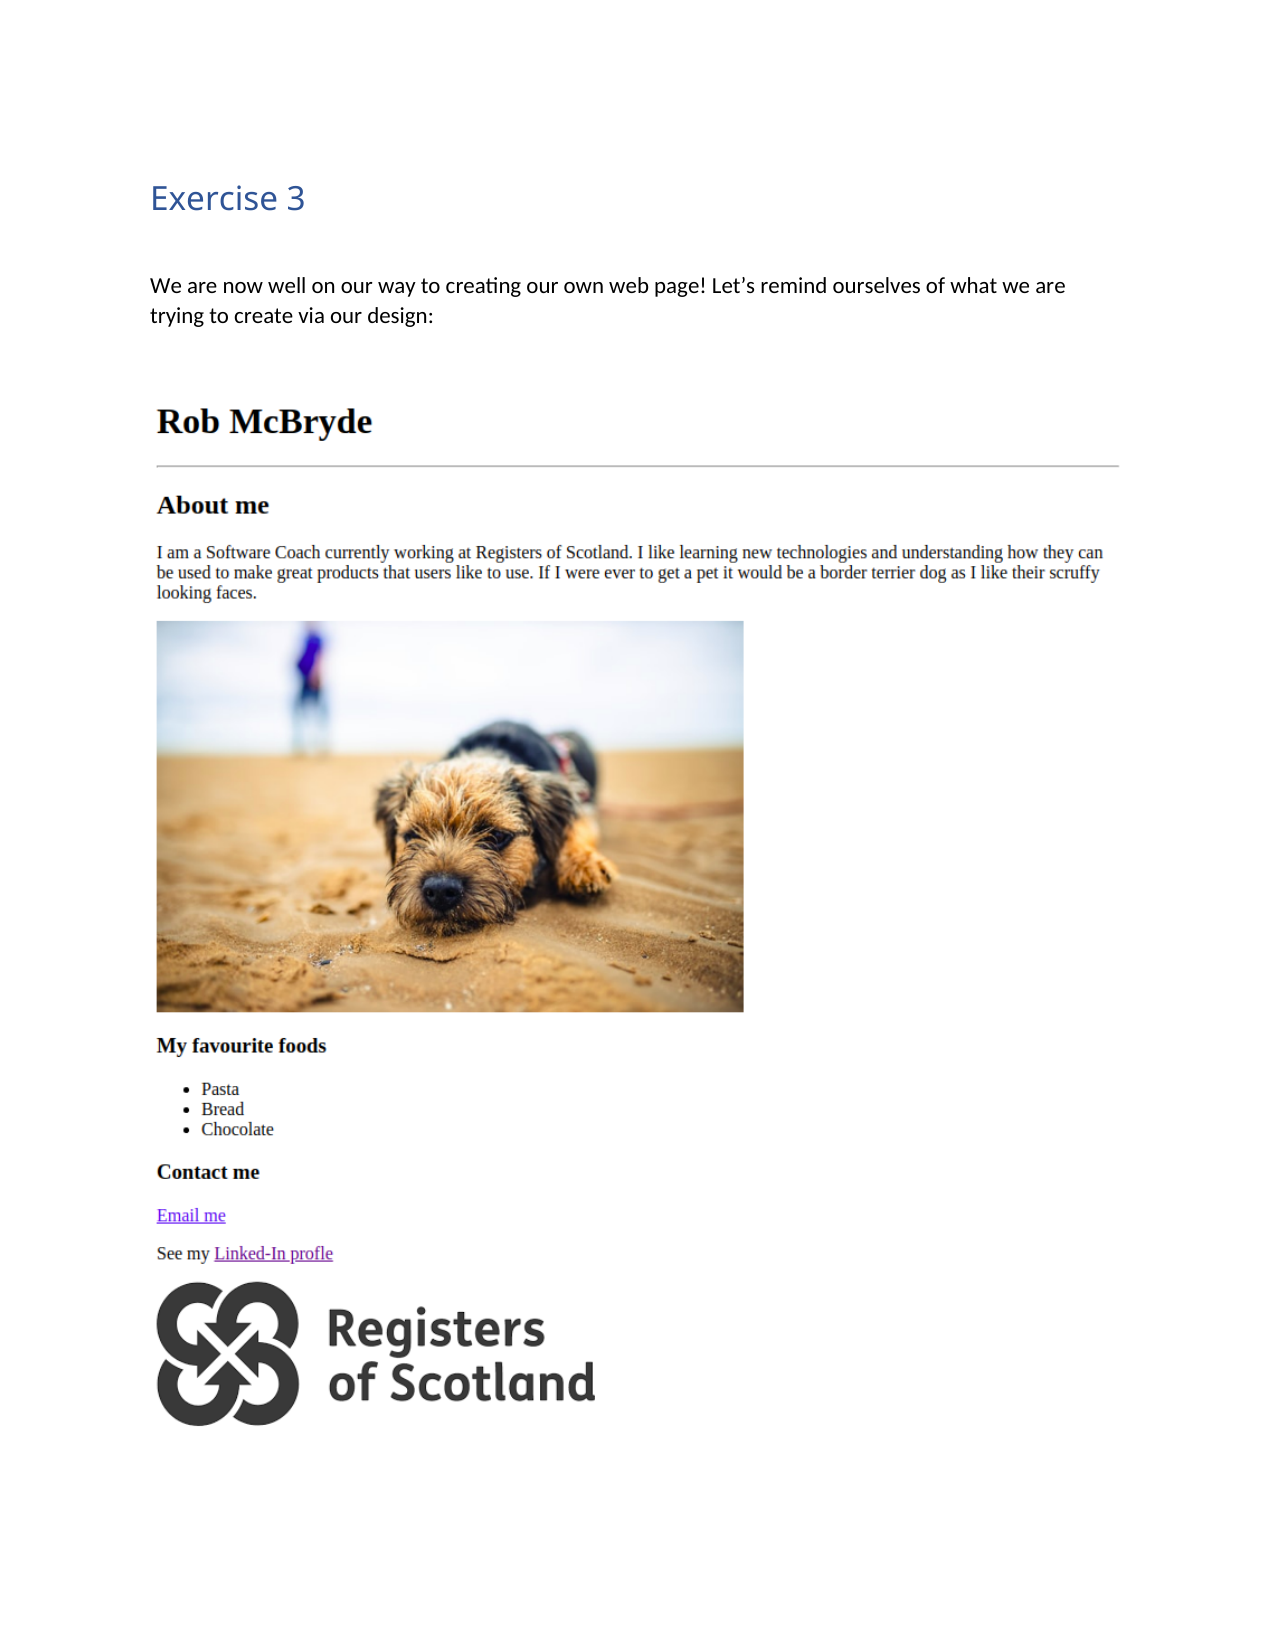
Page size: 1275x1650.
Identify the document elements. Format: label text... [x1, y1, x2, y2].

text We are now well on our way to creating our own web page! Let’s remind ourselves of what we are trying to create via our design: [150, 271, 1125, 329]
picture [150, 394, 1125, 1435]
subtitle Exercise 3 [150, 175, 1125, 220]
